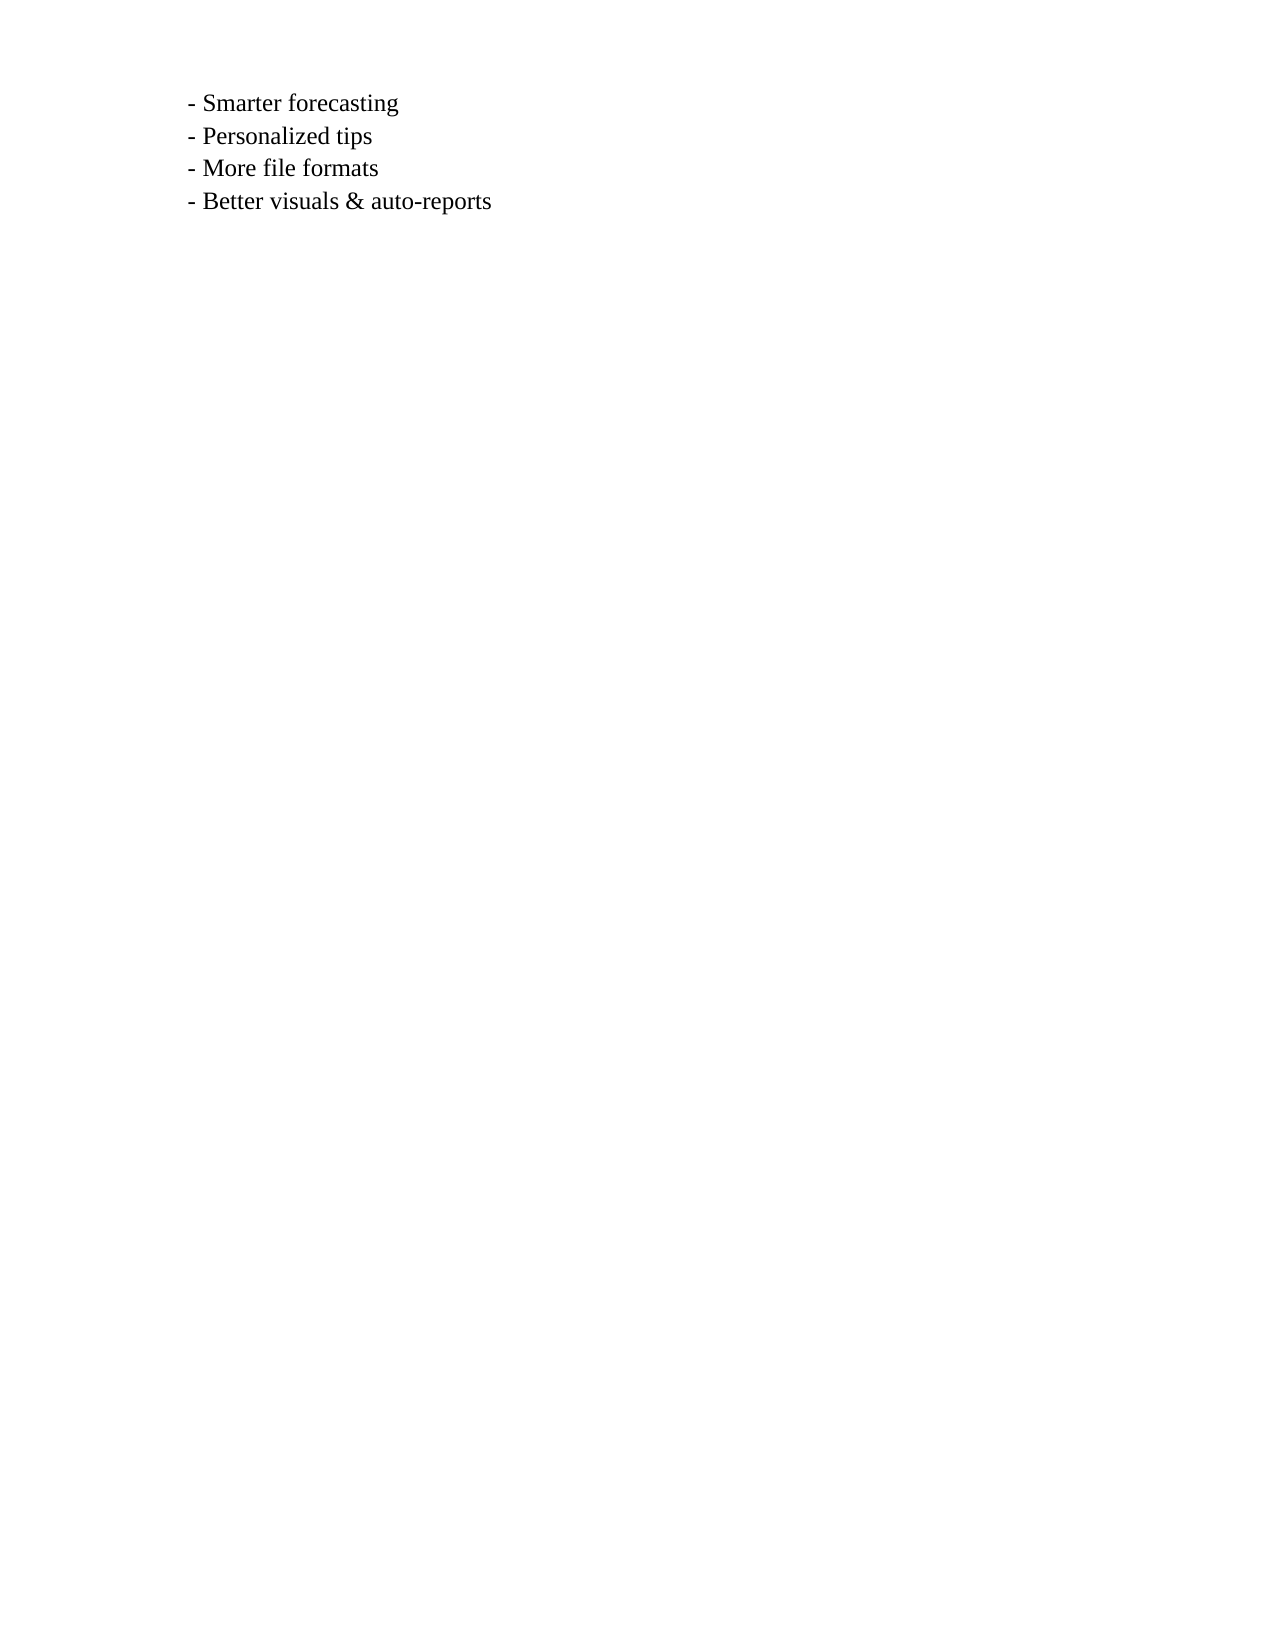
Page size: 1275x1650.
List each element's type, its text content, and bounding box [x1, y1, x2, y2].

list Personalized tips [187, 121, 1082, 149]
list Better visuals & auto-reports [187, 186, 1082, 215]
list More file formats [187, 153, 1082, 182]
list Smarter forecasting [187, 88, 1082, 117]
